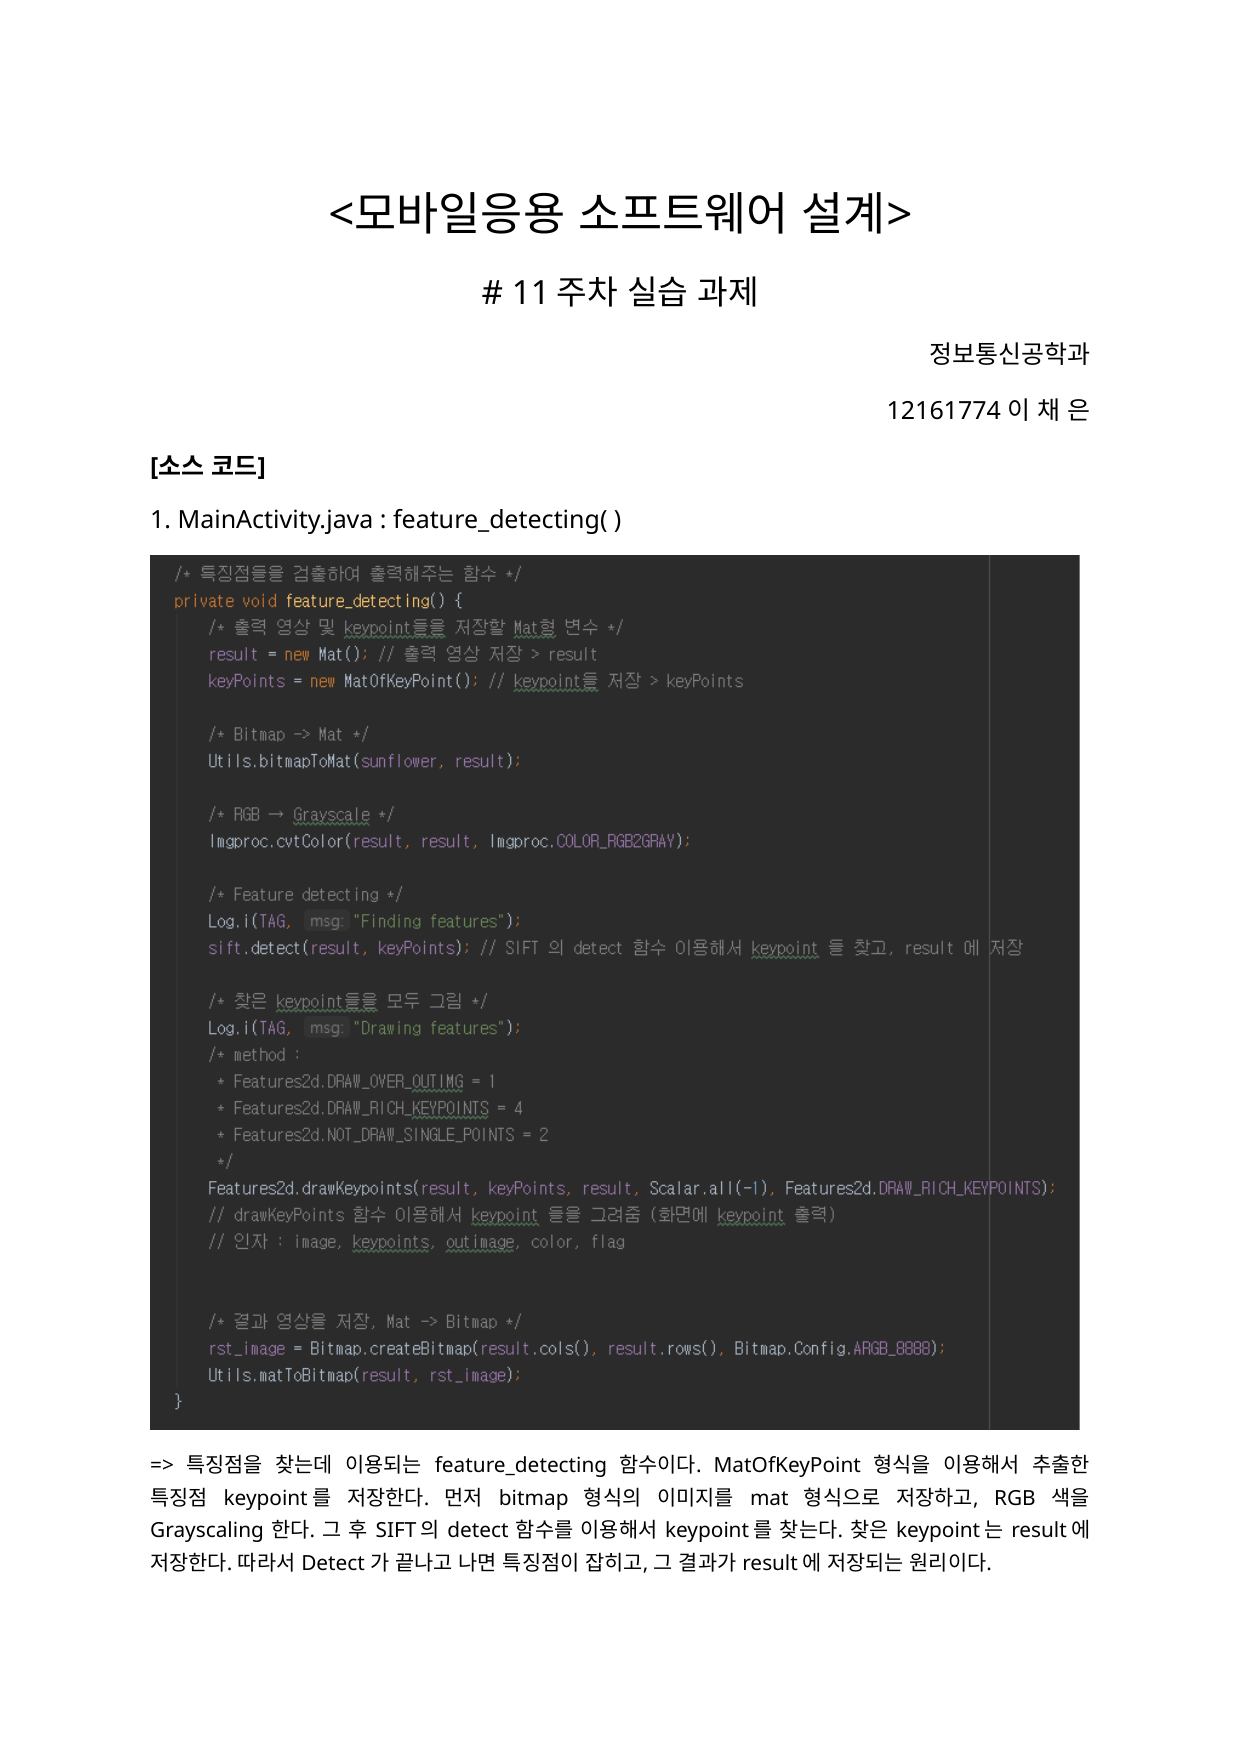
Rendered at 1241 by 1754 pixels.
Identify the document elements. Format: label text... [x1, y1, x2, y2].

picture [150, 555, 1080, 1430]
text # 11주차 실습 과제 [150, 266, 1090, 314]
text 12161774 이 채 은 [150, 390, 1090, 427]
text => 특징점을 찾는데 이용되는 feature_detecting 함수이다. MatOfKeyPoint 형식을 이용해서 추출한 특징점 keypoint를 저장한다. 먼저 bitmap 형식의 이미지를 mat 형식으로 저장하고, RGB 색을 Grayscaling 한다. 그 후 SIFT의 detect 함수를 이용해서 keypoint를 찾는다. 찾은 keypoint는 result에 저장한다. 따라서 Detect 가 끝나고 나면 특징점이 잡히고, 그 결과가 result에 저장되는 원리이다. [150, 1448, 1090, 1576]
text 1. MainActivity.java : feature_detecting( ) [150, 502, 1090, 536]
text 정보통신공학과 [150, 335, 1090, 371]
text [소스 코드] [150, 446, 1090, 482]
text <모바일응용 소프트웨어 설계> [150, 177, 1090, 244]
